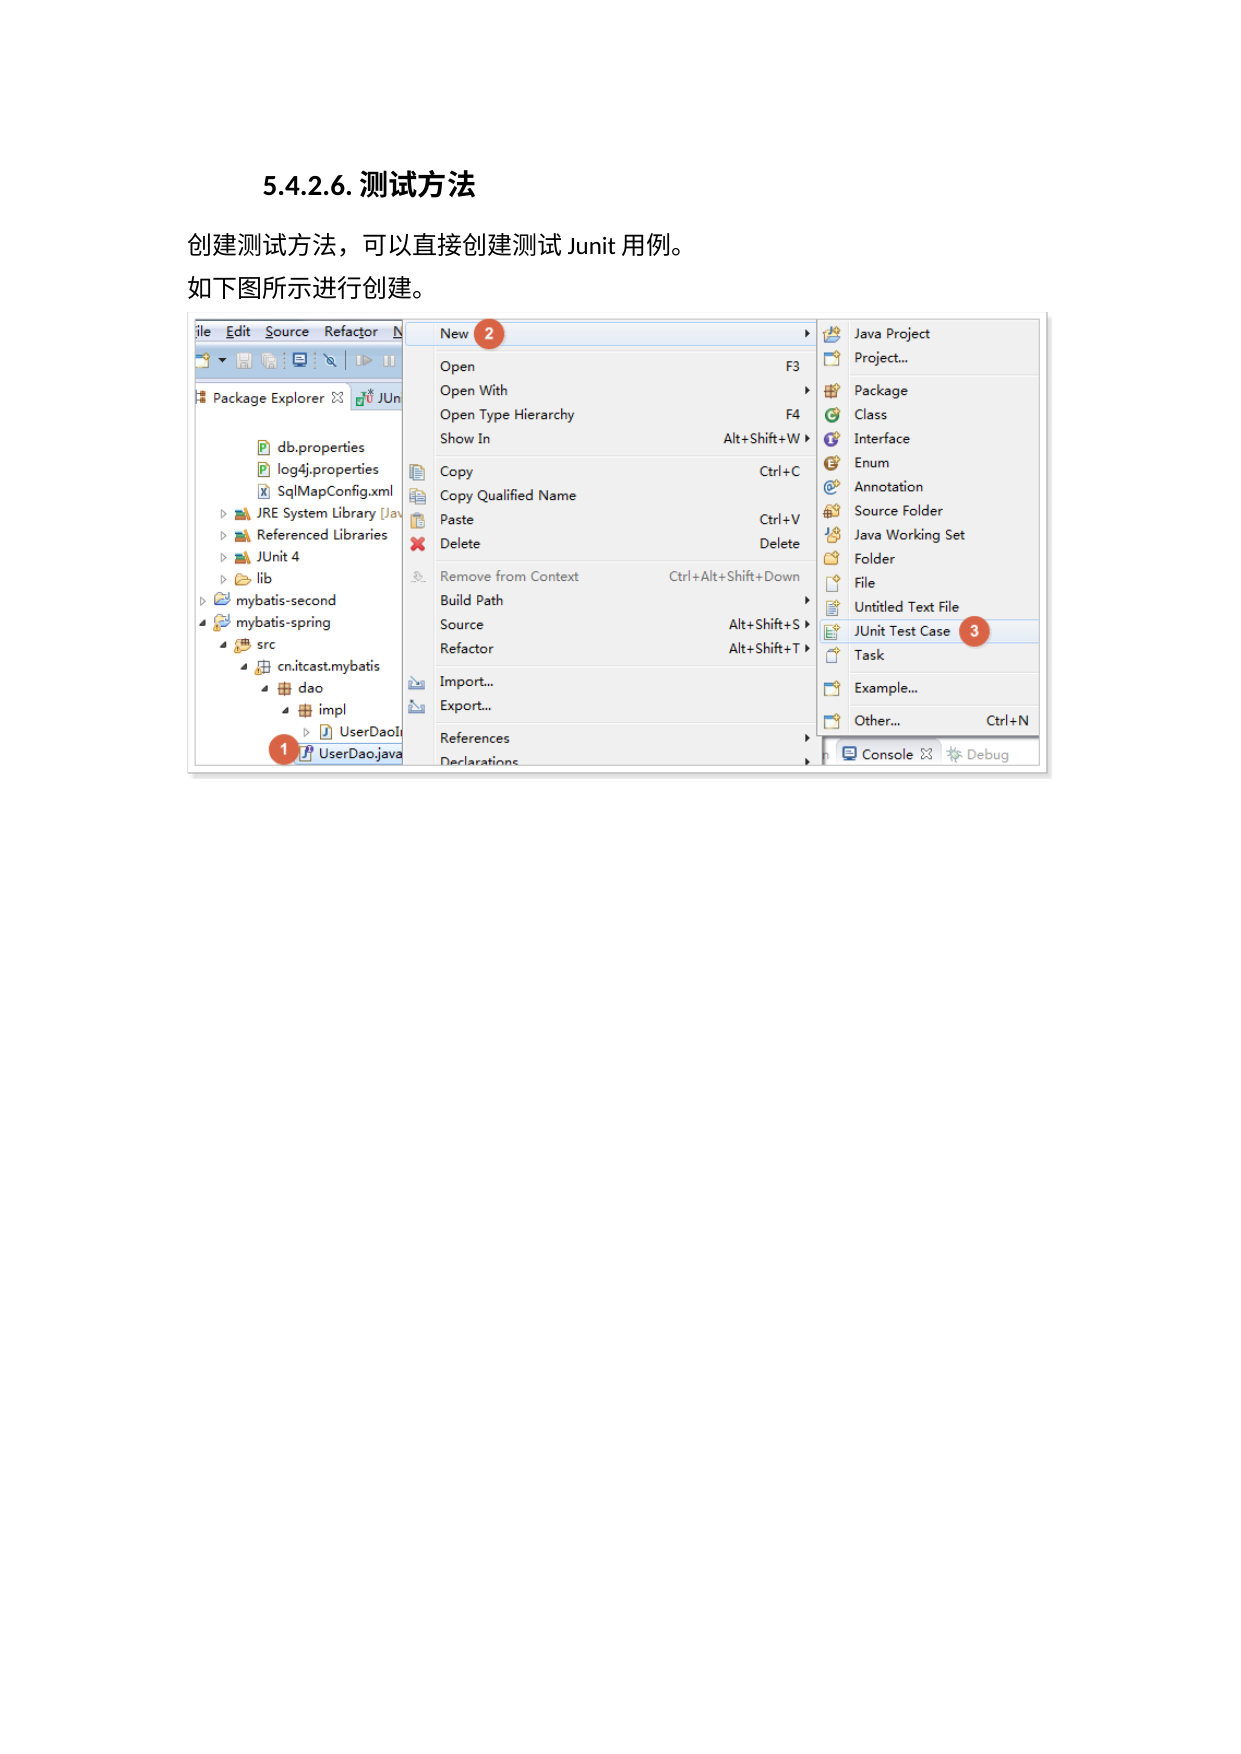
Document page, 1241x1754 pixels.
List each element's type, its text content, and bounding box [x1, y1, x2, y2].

text 如下图所示进行创建。 [187, 269, 1053, 305]
picture [187, 312, 1053, 779]
text 创建测试方法，可以直接创建测试Junit用例。 [187, 225, 1053, 261]
subtitle 测试方法 [262, 162, 1053, 204]
